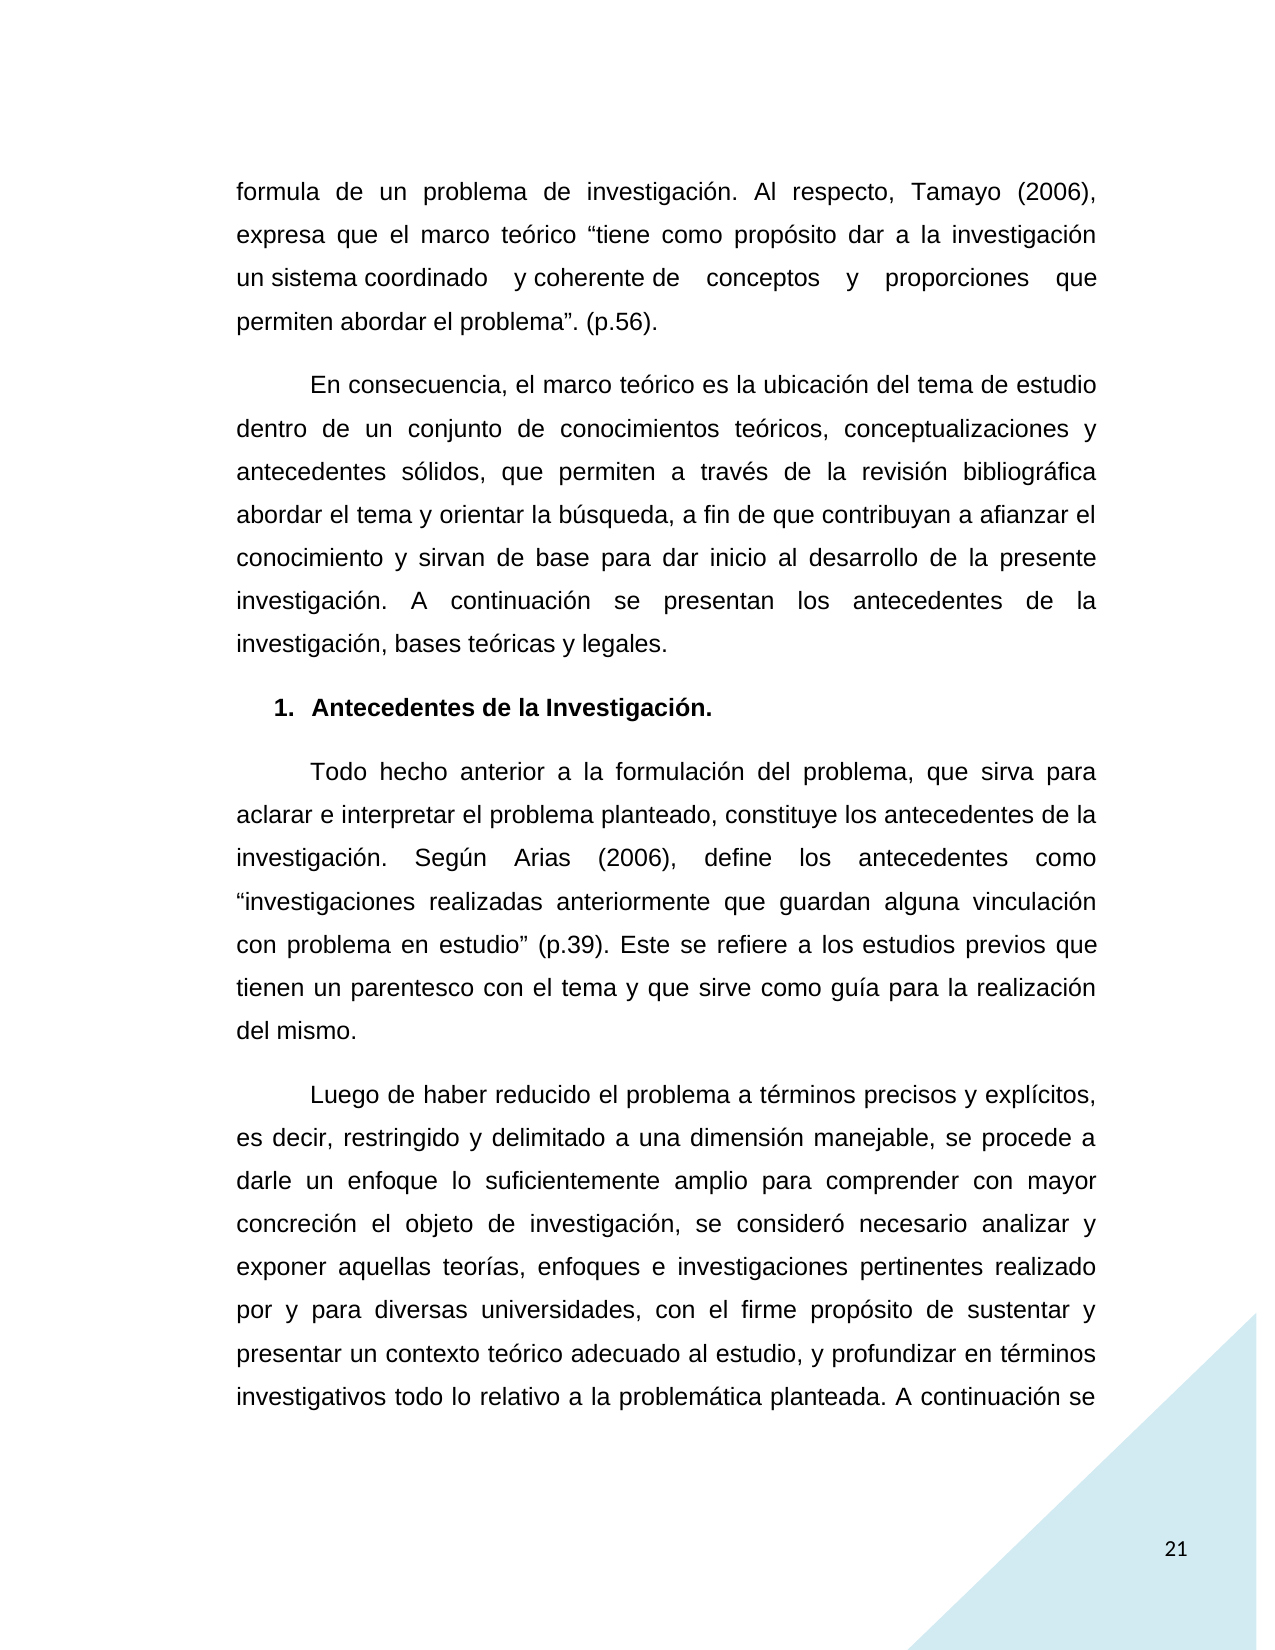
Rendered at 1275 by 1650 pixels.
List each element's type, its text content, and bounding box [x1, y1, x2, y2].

text En consecuencia, el marco teórico es la ubicación del tema de estudio dentro de un conjunto de conocimientos teóricos, conceptualizaciones y antecedentes sólidos, que permiten a través de la revisión bibliográfica abordar el tema y orientar la búsqueda, a fin de que contribuyan a afianzar el conocimiento y sirvan de base para dar inicio al desarrollo de la presente investigación. A continuación se presentan los antecedentes de la investigación, bases teóricas y legales. [236, 371, 1098, 658]
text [236, 177, 1098, 335]
list Antecedentes de la Investigación. [274, 693, 1098, 722]
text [236, 1080, 1098, 1411]
text Todo hecho anterior a la formulación del problema, que sirva para aclarar e interpretar el problema planteado, constituye los antecedentes de la investigación. Según Arias (2006), define los antecedentes como “investigaciones realizadas anteriormente que guardan alguna vinculación con problema en estudio” (p.39). Este se refiere a los estudios previos que tienen un parentesco con el tema y que sirve como guía para la realización del mismo. [236, 757, 1098, 1045]
